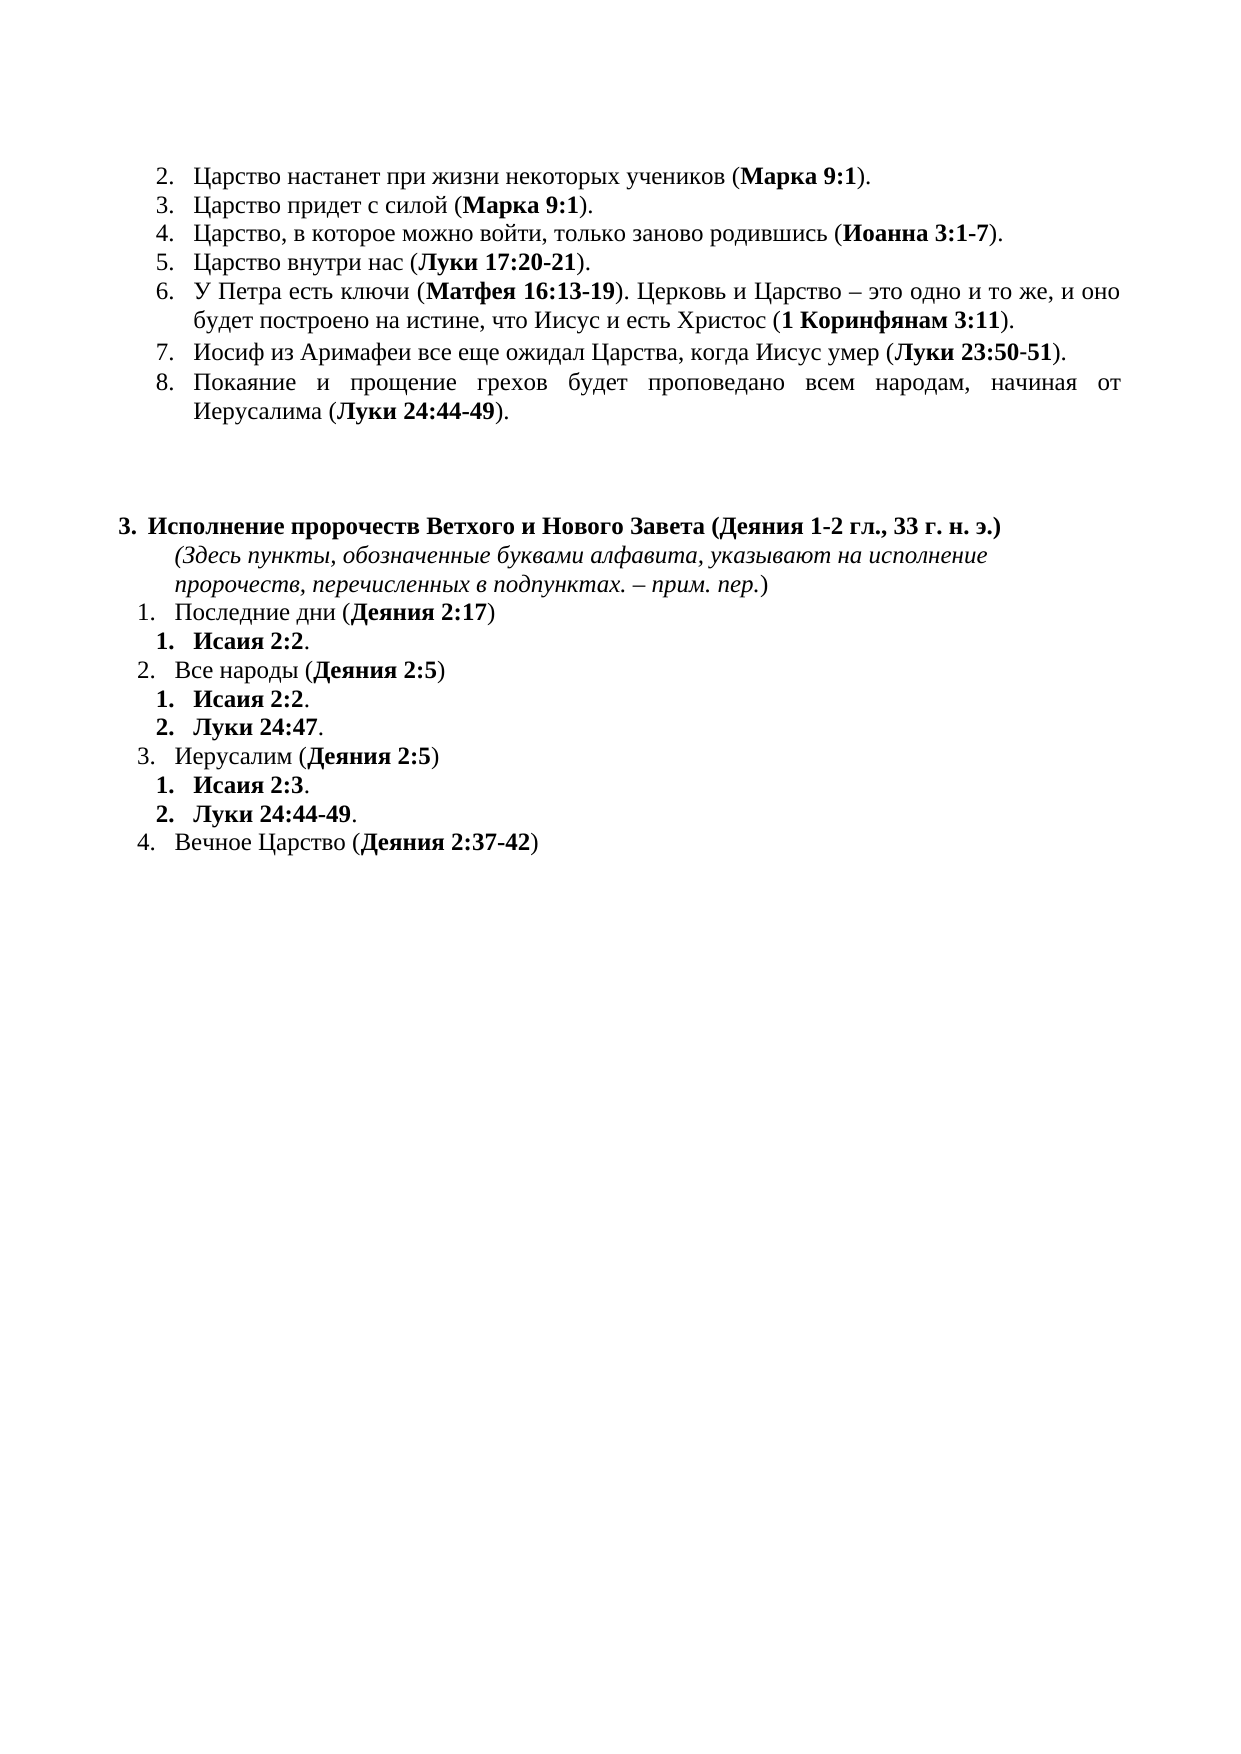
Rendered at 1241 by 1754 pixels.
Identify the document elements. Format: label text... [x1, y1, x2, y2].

text 2. Луки 24:44-49. [156, 799, 1121, 827]
text 1. Исаия 2:2. [156, 626, 1121, 655]
text 2. Луки 24:47. [156, 712, 1121, 741]
text 2. Все народы (Деяния 2:5) [137, 655, 1121, 684]
text 1. Исаия 2:3. [156, 770, 1121, 799]
text 7. Иосиф из Аримафеи все еще ожидал Царства, когда Иисус умер (Луки 23:50-51). [156, 333, 1121, 367]
text 3. Царство придет с силой (Марка 9:1). [156, 190, 1121, 218]
text (Здесь пункты, обозначенные буквами алфавита, указывают на исполнение пророчеств, перечисленных в подпунктах. – прим. пер.) [174, 540, 1121, 597]
text 6. У Петра есть ключи (Матфея 16:13-19). Церковь и Царство – это одно и то же, и оно будет построено на истине, что Иисус и есть Христос (1 Коринфянам 3:11). [156, 276, 1121, 333]
text 4. Вечное Царство (Деяния 2:37-42) [137, 827, 1121, 856]
text 1. Последние дни (Деяния 2:17) [137, 597, 1121, 626]
text 5. Царство внутри нас (Луки 17:20-21). [156, 247, 1121, 276]
text 8. Покаяние и прощение грехов будет проповедано всем народам, начиная от Иерусалима (Луки 24:44-49). [156, 367, 1121, 425]
text 2. Царство настанет при жизни некоторых учеников (Марка 9:1). [156, 161, 1121, 190]
text 3. Исполнение пророчеств Ветхого и Нового Завета (Деяния 1-2 гл., 33 г. н. э.) [118, 511, 1121, 540]
text 4. Царство, в которое можно войти, только заново родившись (Иоанна 3:1-7). [156, 218, 1121, 247]
text 3. Иерусалим (Деяния 2:5) [137, 741, 1121, 770]
text 1. Исаия 2:2. [156, 684, 1121, 712]
